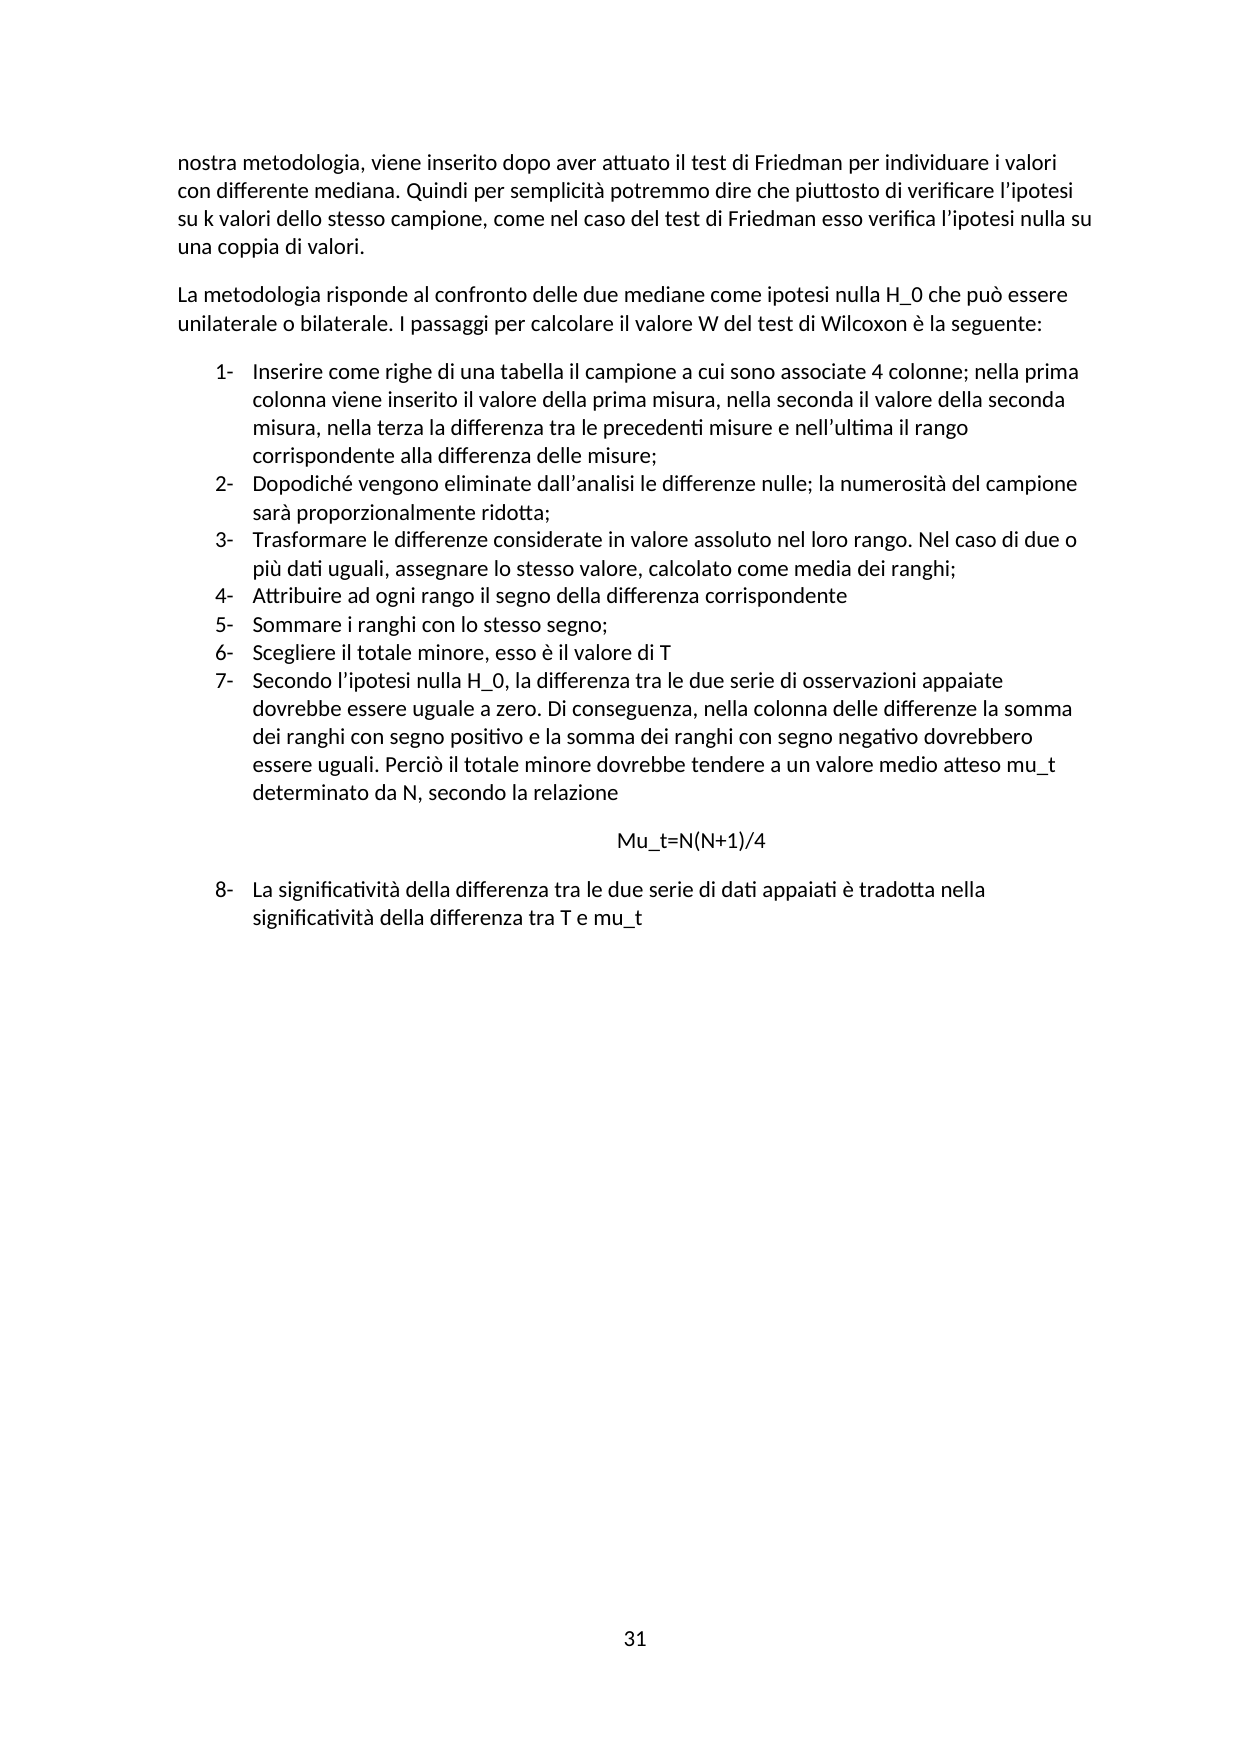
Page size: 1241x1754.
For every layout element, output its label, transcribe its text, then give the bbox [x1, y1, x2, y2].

text La metodologia risponde al confronto delle due mediane come ipotesi nulla H_0 che può essere unilaterale o bilaterale. I passaggi per calcolare il valore W del test di Wilcoxon è la seguente: [177, 281, 1092, 337]
list Secondo l’ipotesi nulla H_0, la differenza tra le due serie di osservazioni appaiate dovrebbe essere uguale a zero. Di conseguenza, nella colonna delle differenze la somma dei ranghi con segno positivo e la somma dei ranghi con segno negativo dovrebbero essere uguali. Perciò il totale minore dovrebbe tendere a un valore medio atteso mu_t determinato da N, secondo la relazione [215, 666, 1092, 806]
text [177, 148, 1092, 260]
list Sommare i ranghi con lo stesso segno; [215, 610, 1092, 638]
list Dopodiché vengono eliminate dall’analisi le differenze nulle; la numerosità del campione sarà proporzionalmente ridotta; [215, 469, 1092, 526]
list Inserire come righe di una tabella il campione a cui sono associate 4 colonne; nella prima colonna viene inserito il valore della prima misura, nella seconda il valore della seconda misura, nella terza la differenza tra le precedenti misure e nell’ultima il rango corrispondente alla differenza delle misure; [215, 357, 1092, 469]
list Scegliere il totale minore, esso è il valore di T [215, 638, 1092, 666]
list La significatività della differenza tra le due serie di dati appaiati è tradotta nella significatività della differenza tra T e mu_t [215, 876, 1092, 932]
list Attribuire ad ogni rango il segno della differenza corrispondente [215, 582, 1092, 610]
list Trasformare le differenze considerate in valore assoluto nel loro rango. Nel caso di due o più dati uguali, assegnare lo stesso valore, calcolato come media dei ranghi; [215, 526, 1092, 582]
text Mu_t=N(N+1)/4 [290, 827, 1092, 855]
